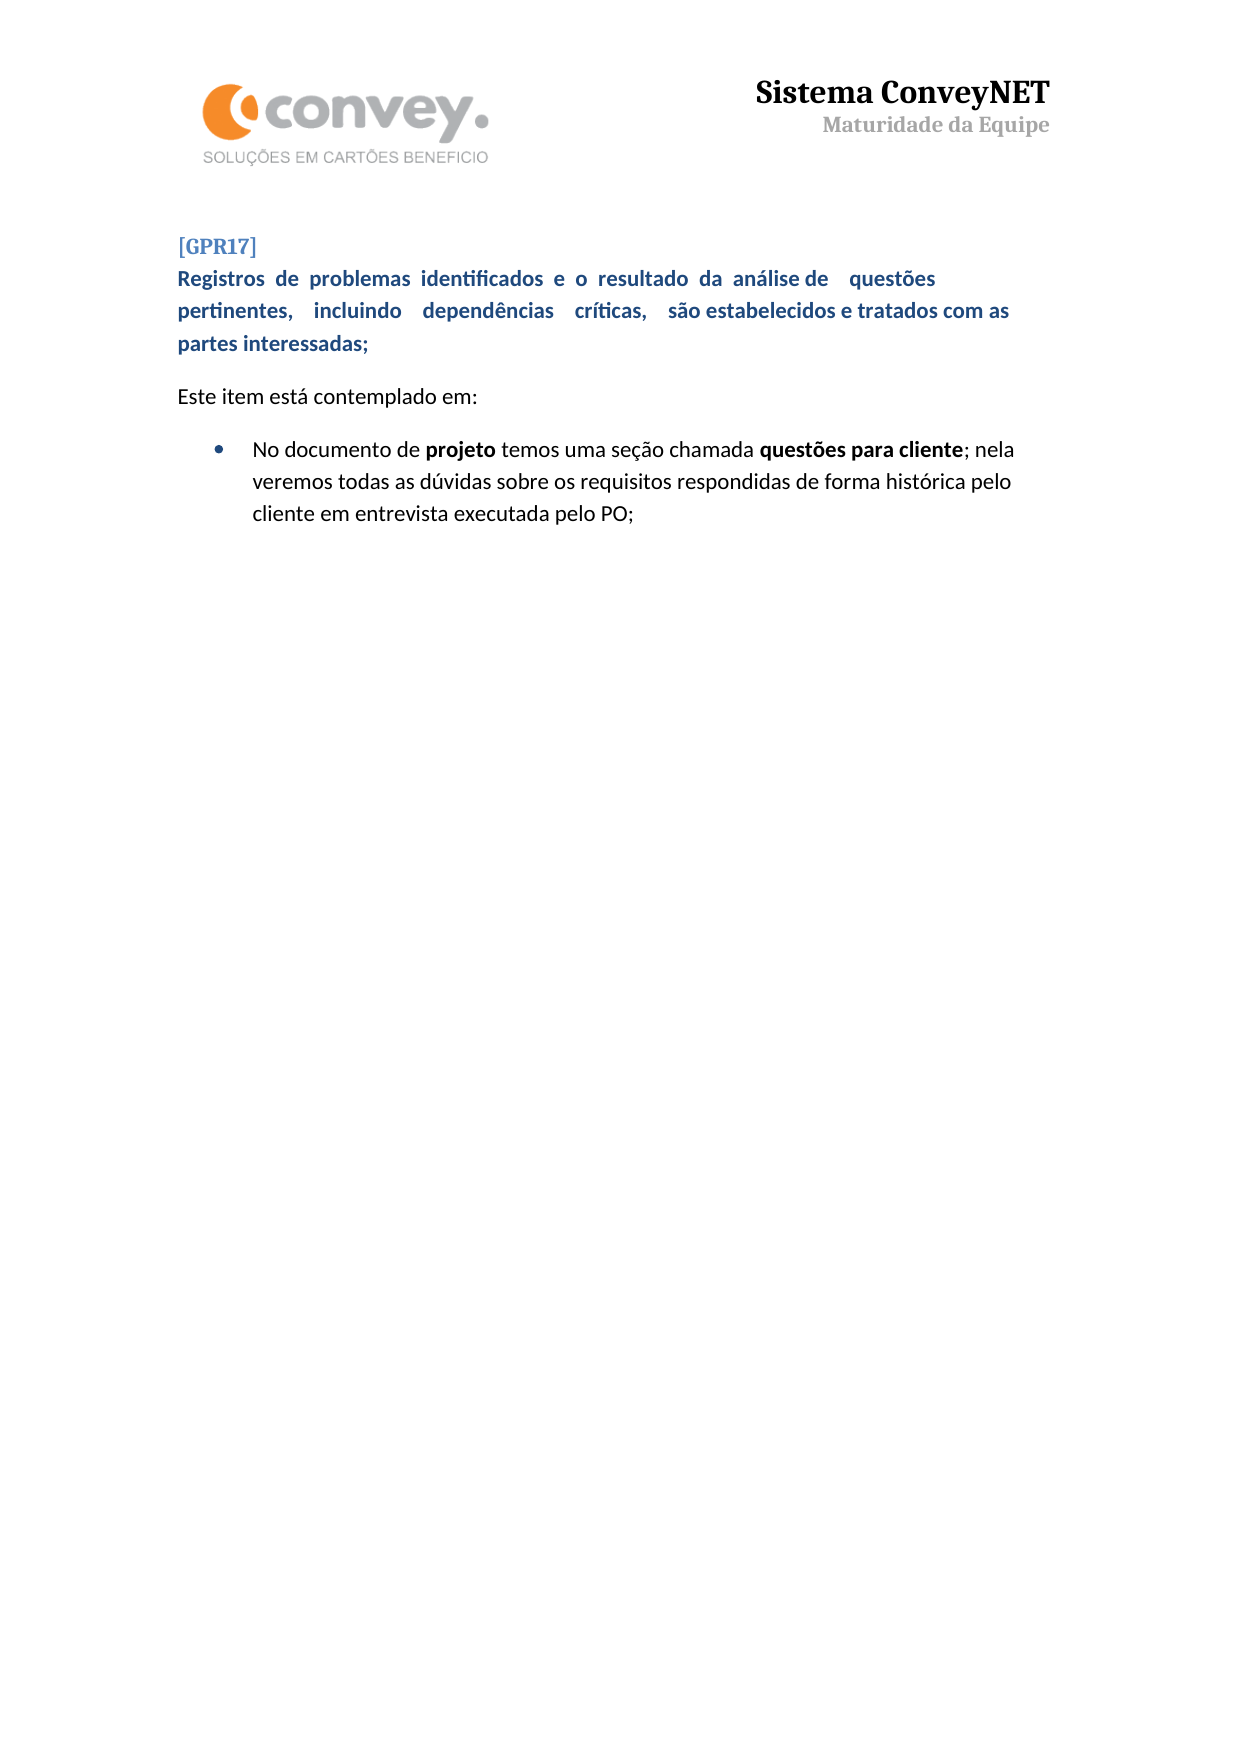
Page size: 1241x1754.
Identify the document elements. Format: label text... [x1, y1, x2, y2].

list No documento de projeto temos uma seção chamada questões para cliente; nela veremos todas as dúvidas sobre os requisitos respondidas de forma histórica pelo cliente em entrevista executada pelo PO; [215, 435, 1050, 527]
text [GPR17] Registros de problemas identificados e o resultado da análise de questões pertinentes, incluindo dependências críticas, são estabelecidos e tratados com as partes interessadas; [177, 234, 1050, 357]
picture [177, 73, 515, 178]
text Este item está contemplado em: [177, 382, 1050, 410]
